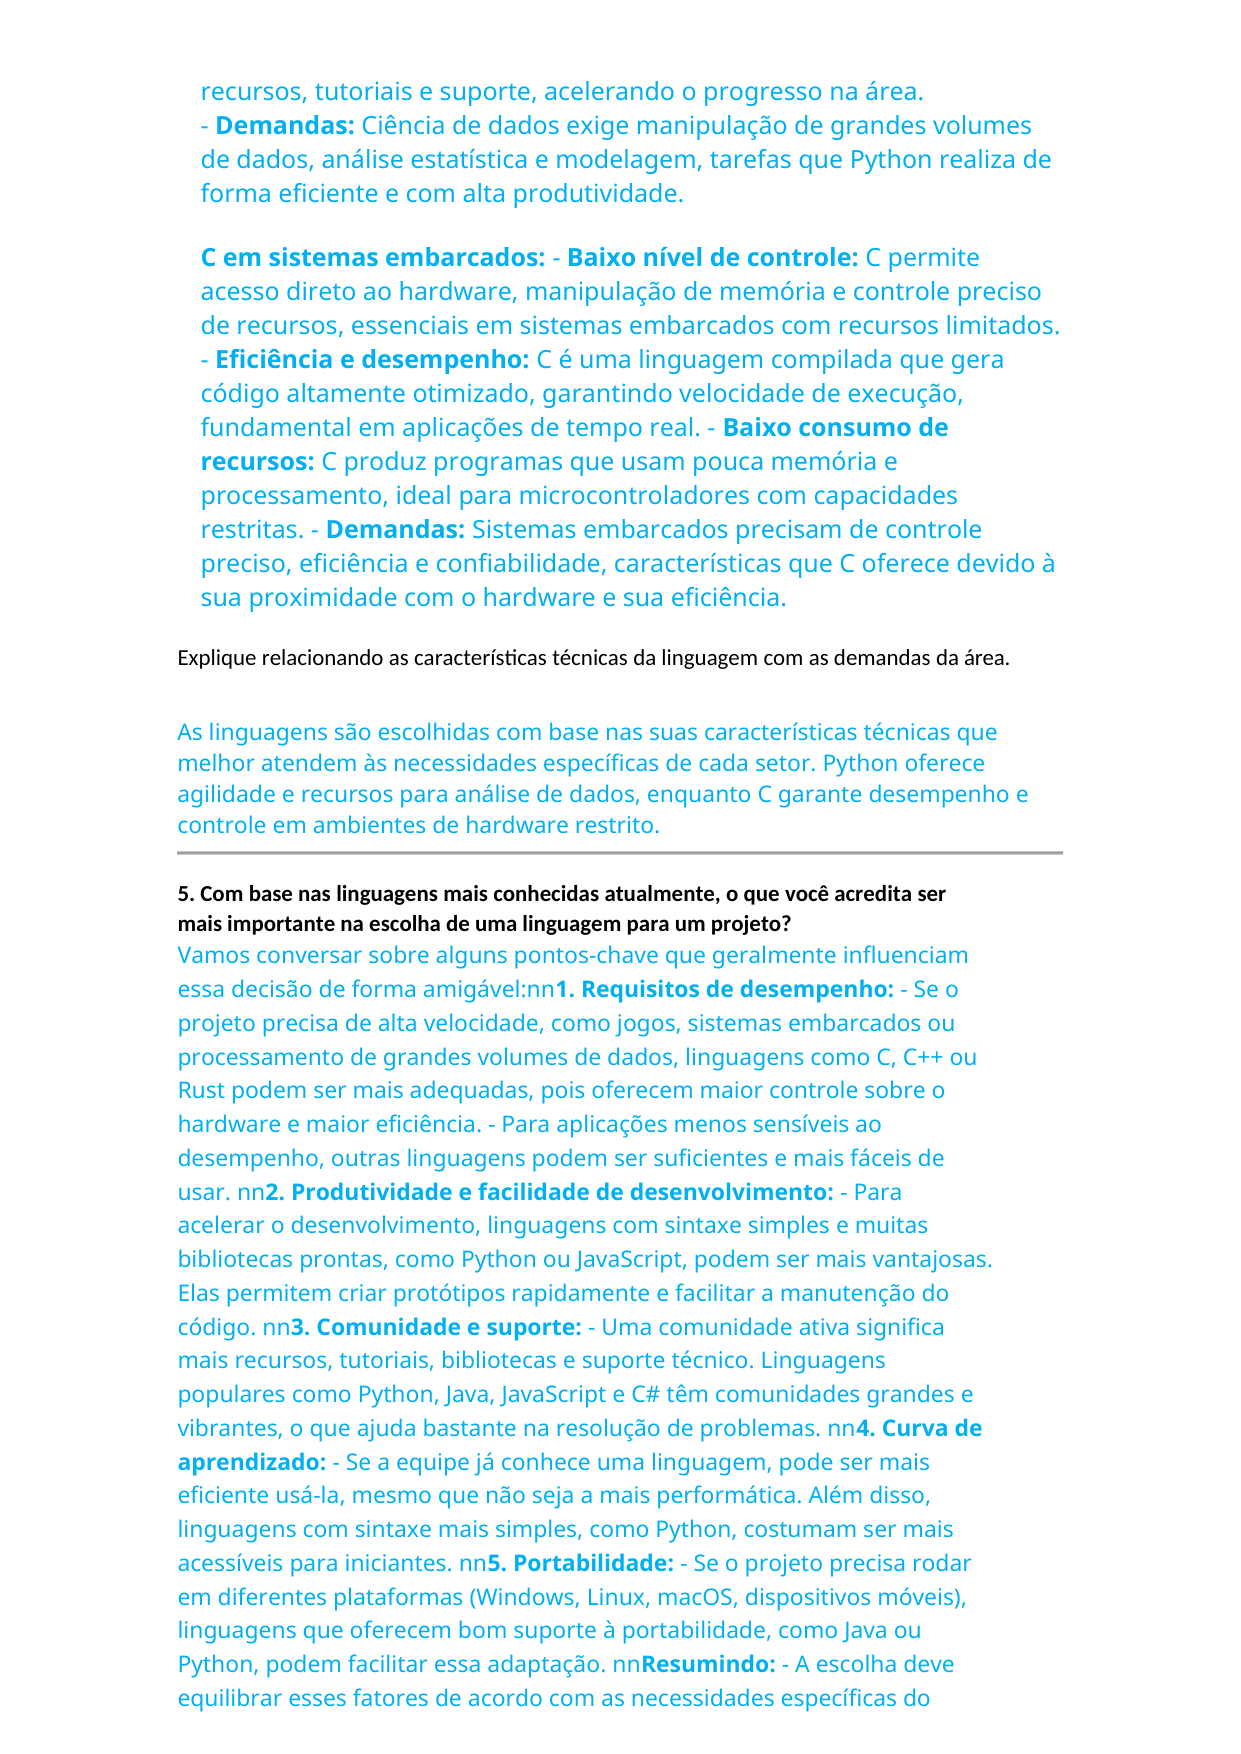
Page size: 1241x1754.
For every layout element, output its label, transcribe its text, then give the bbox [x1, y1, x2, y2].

text Explique relacionando as características técnicas da linguagem com as demandas da área. [177, 643, 1063, 671]
text C em sistemas embarcados: - Baixo nível de controle: C permite acesso direto ao hardware, manipulação de memória e controle preciso de recursos, essenciais em sistemas embarcados com recursos limitados. - Eficiência e desempenho: C é uma linguagem compilada que gera código altamente otimizado, garantindo velocidade de execução, fundamental em aplicações de tempo real. - Baixo consumo de recursos: C produz programas que usam pouca memória e processamento, ideal para microcontroladores com capacidades restritas. - Demandas: Sistemas embarcados precisam de controle preciso, eficiência e confiabilidade, características que C oferece devido à sua proximidade com o hardware e sua eficiência. [200, 239, 1063, 614]
text As linguagens são escolhidas com base nas suas características técnicas que melhor atendem às necessidades específicas de cada setor. Python oferece agilidade e recursos para análise de dados, enquanto C garante desempenho e controle em ambientes de hardware restrito. [177, 716, 1063, 841]
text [200, 74, 1063, 210]
subtitle Com base nas linguagens mais conhecidas atualmente, o que você acredita ser mais importante na escolha de uma linguagem para um projeto? [177, 879, 993, 937]
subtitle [177, 1274, 993, 1713]
